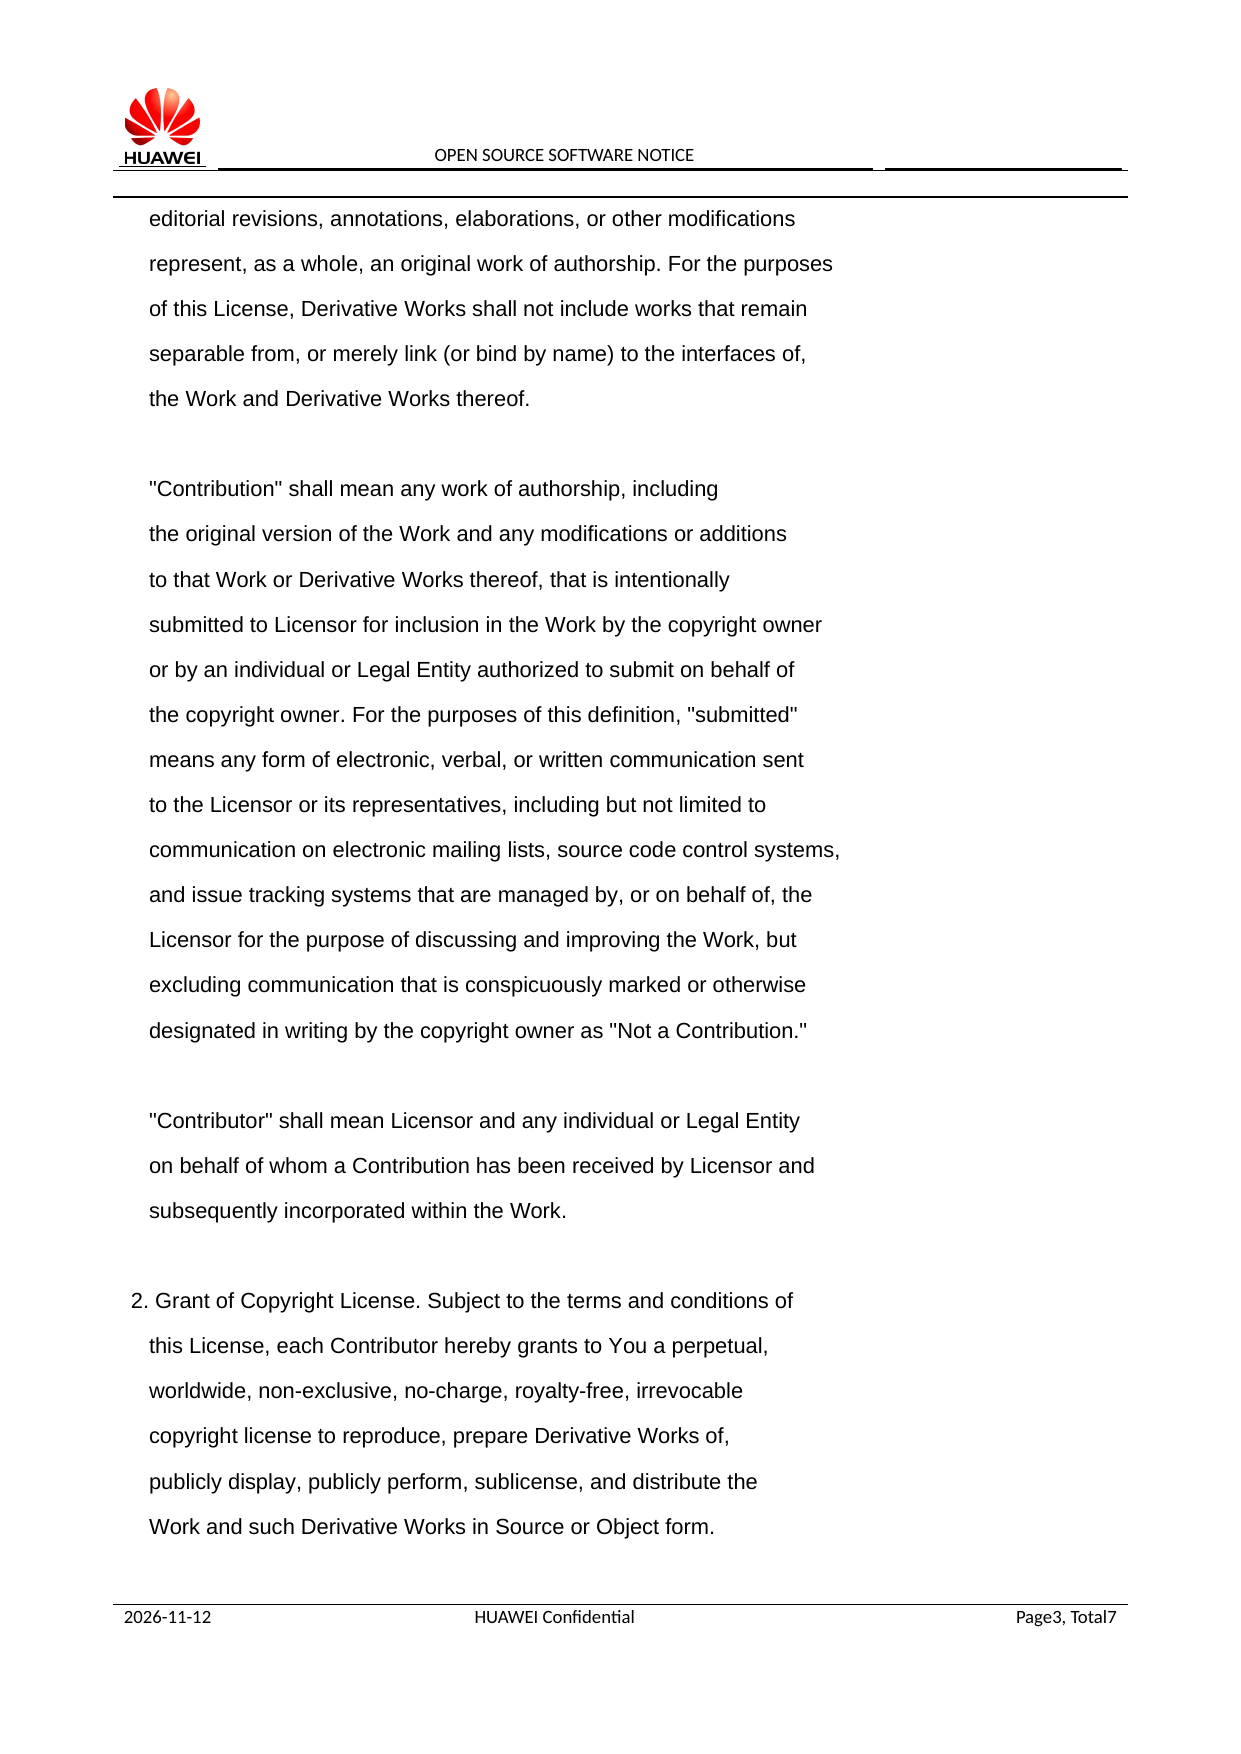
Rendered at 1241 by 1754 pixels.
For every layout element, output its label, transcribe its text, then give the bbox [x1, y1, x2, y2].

text publicly display, publicly perform, sublicense, and distribute the [112, 1465, 1128, 1497]
picture [125, 88, 200, 164]
text the copyright owner. For the purposes of this definition, "submitted" [112, 698, 1128, 731]
text represent, as a whole, an original work of authorship. For the purposes [112, 247, 1128, 279]
text means any form of electronic, verbal, or written communication sent [112, 743, 1128, 776]
text the Work and Derivative Works thereof. [112, 382, 1128, 415]
text worldwide, non-exclusive, no-charge, royalty-free, irrevocable [112, 1375, 1128, 1407]
text submitted to Licensor for inclusion in the Work by the copyright owner [112, 608, 1128, 640]
text "Contributor" shall mean Licensor and any individual or Legal Entity [112, 1104, 1128, 1137]
text on behalf of whom a Contribution has been received by Licensor and [112, 1149, 1128, 1182]
text editorial revisions, annotations, elaborations, or other modifications [112, 202, 1128, 234]
text and issue tracking systems that are managed by, or on behalf of, the [112, 878, 1128, 911]
text the original version of the Work and any modifications or additions [112, 518, 1128, 550]
text of this License, Derivative Works shall not include works that remain [112, 292, 1128, 325]
text to the Licensor or its representatives, including but not limited to [112, 788, 1128, 821]
text subsequently incorporated within the Work. [112, 1194, 1128, 1227]
text this License, each Contributor hereby grants to You a perpetual, [112, 1329, 1128, 1362]
text Licensor for the purpose of discussing and improving the Work, but [112, 924, 1128, 956]
text "Contribution" shall mean any work of authorship, including [112, 473, 1128, 505]
text separable from, or merely link (or bind by name) to the interfaces of, [112, 337, 1128, 370]
text designated in writing by the copyright owner as "Not a Contribution." [112, 1014, 1128, 1046]
text 2. Grant of Copyright License. Subject to the terms and conditions of [112, 1284, 1128, 1317]
text to that Work or Derivative Works thereof, that is intentionally [112, 563, 1128, 595]
text communication on electronic mailing lists, source code control systems, [112, 833, 1128, 866]
text copyright license to reproduce, prepare Derivative Works of, [112, 1420, 1128, 1452]
text Work and such Derivative Works in Source or Object form. [112, 1510, 1128, 1542]
text or by an individual or Legal Entity authorized to submit on behalf of [112, 653, 1128, 686]
text excluding communication that is conspicuously marked or otherwise [112, 969, 1128, 1001]
